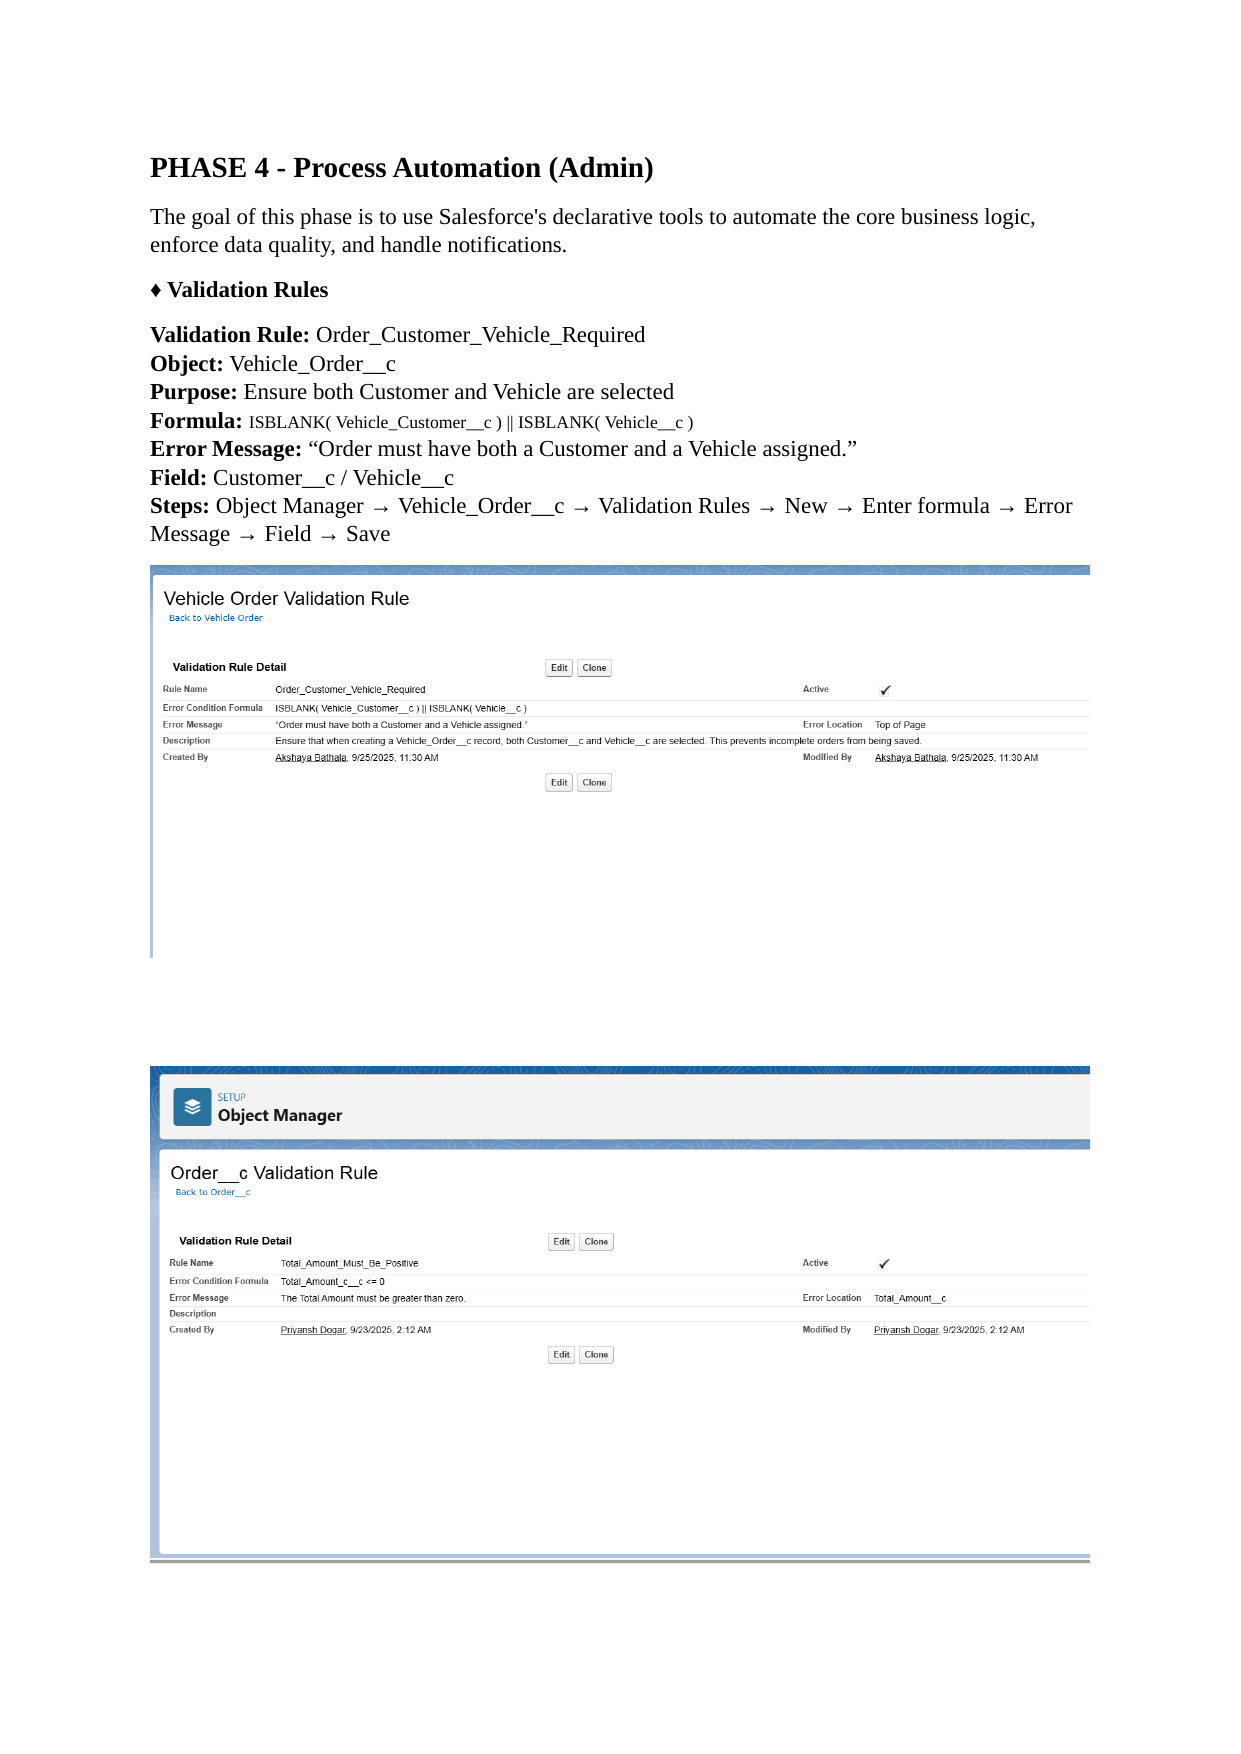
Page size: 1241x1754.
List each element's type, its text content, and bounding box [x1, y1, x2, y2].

picture [150, 1066, 1091, 1558]
text Validation Rule: Order_Customer_Vehicle_Required Object: Vehicle_Order__c Purpose: Ensure both Customer and Vehicle are selected Formula: ISBLANK( Vehicle_Customer__c ) || ISBLANK( Vehicle__c ) Error Message: “Order must have both a Customer and a Vehicle assigned.” Field: Customer__c / Vehicle__c Steps: Object Manager → Vehicle_Order__c → Validation Rules → New → Enter formula → Error Message → Field → Save [150, 321, 1090, 547]
text PHASE 4 - Process Automation (Admin) [150, 150, 1090, 183]
text The goal of this phase is to use Salesforce's declarative tools to automate the core business logic, enforce data quality, and handle notifications. [150, 203, 1090, 258]
picture [150, 565, 1091, 958]
text ♦️ Validation Rules [150, 276, 1090, 303]
